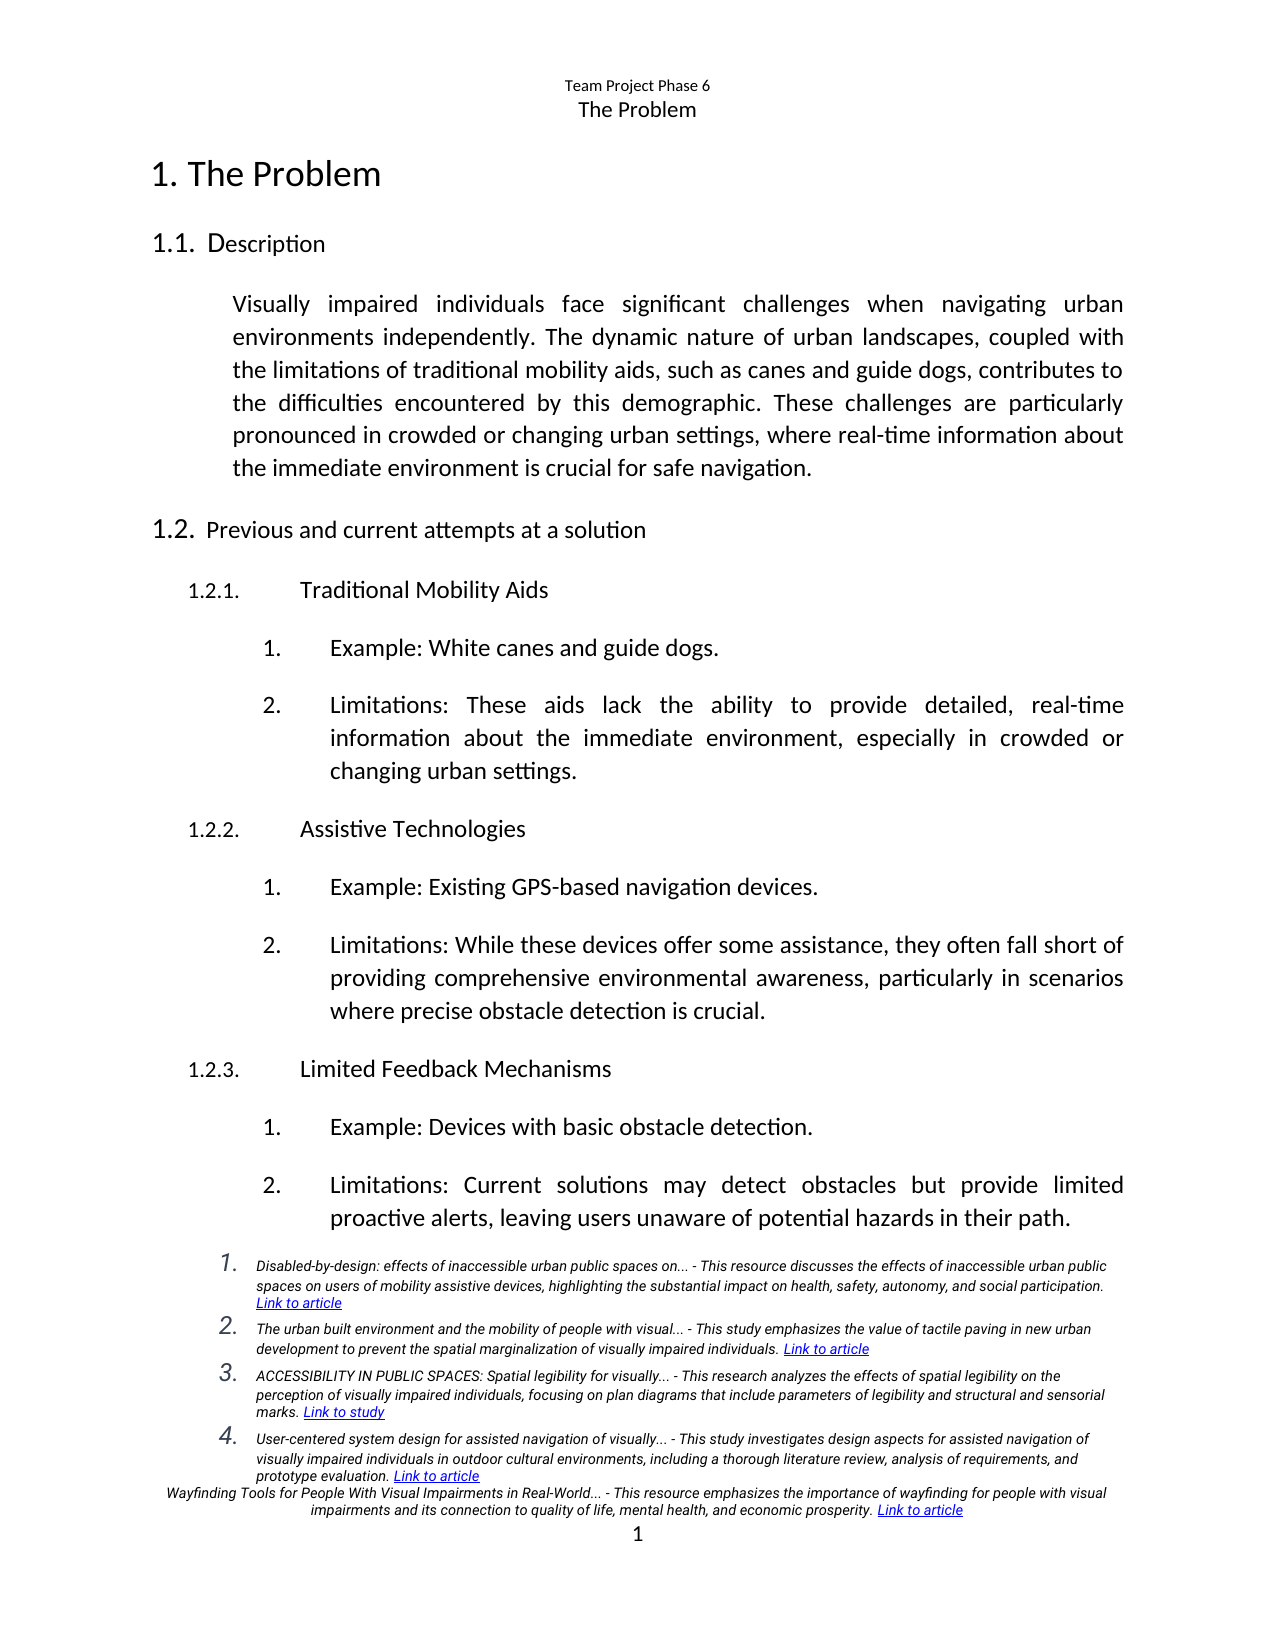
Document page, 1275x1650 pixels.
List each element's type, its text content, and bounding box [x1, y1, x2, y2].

text Visually impaired individuals face significant challenges when navigating urban environments independently. The dynamic nature of urban landscapes, coupled with the limitations of traditional mobility aids, such as canes and guide dogs, contributes to the difficulties encountered by this demographic. These challenges are particularly pronounced in crowded or changing urban settings, where real-time information about the immediate environment is crucial for safe navigation. [232, 288, 1125, 483]
list Example: Existing GPS-based navigation devices. [262, 871, 1125, 902]
list Limitations: These aids lack the ability to provide detailed, real-time information about the immediate environment, especially in crowded or changing urban settings. [262, 690, 1125, 786]
list Previous and current attempts at a solution [151, 510, 1125, 546]
list Limitations: Current solutions may detect obstacles but provide limited proactive alerts, leaving users unaware of potential hazards in their path. [262, 1169, 1125, 1232]
list Limitations: While these devices offer some assistance, they often fall short of providing comprehensive environmental awareness, particularly in scenarios where precise obstacle detection is crucial. [262, 929, 1125, 1026]
list Description [151, 224, 1125, 260]
list Limited Feedback Mechanisms [187, 1053, 1125, 1083]
list Traditional Mobility Aids [187, 574, 1125, 604]
list Example: White canes and guide dogs. [262, 632, 1125, 662]
list Example: Devices with basic obstacle detection. [262, 1111, 1125, 1141]
list The Problem [150, 150, 1125, 196]
list Assistive Technologies [187, 813, 1125, 844]
